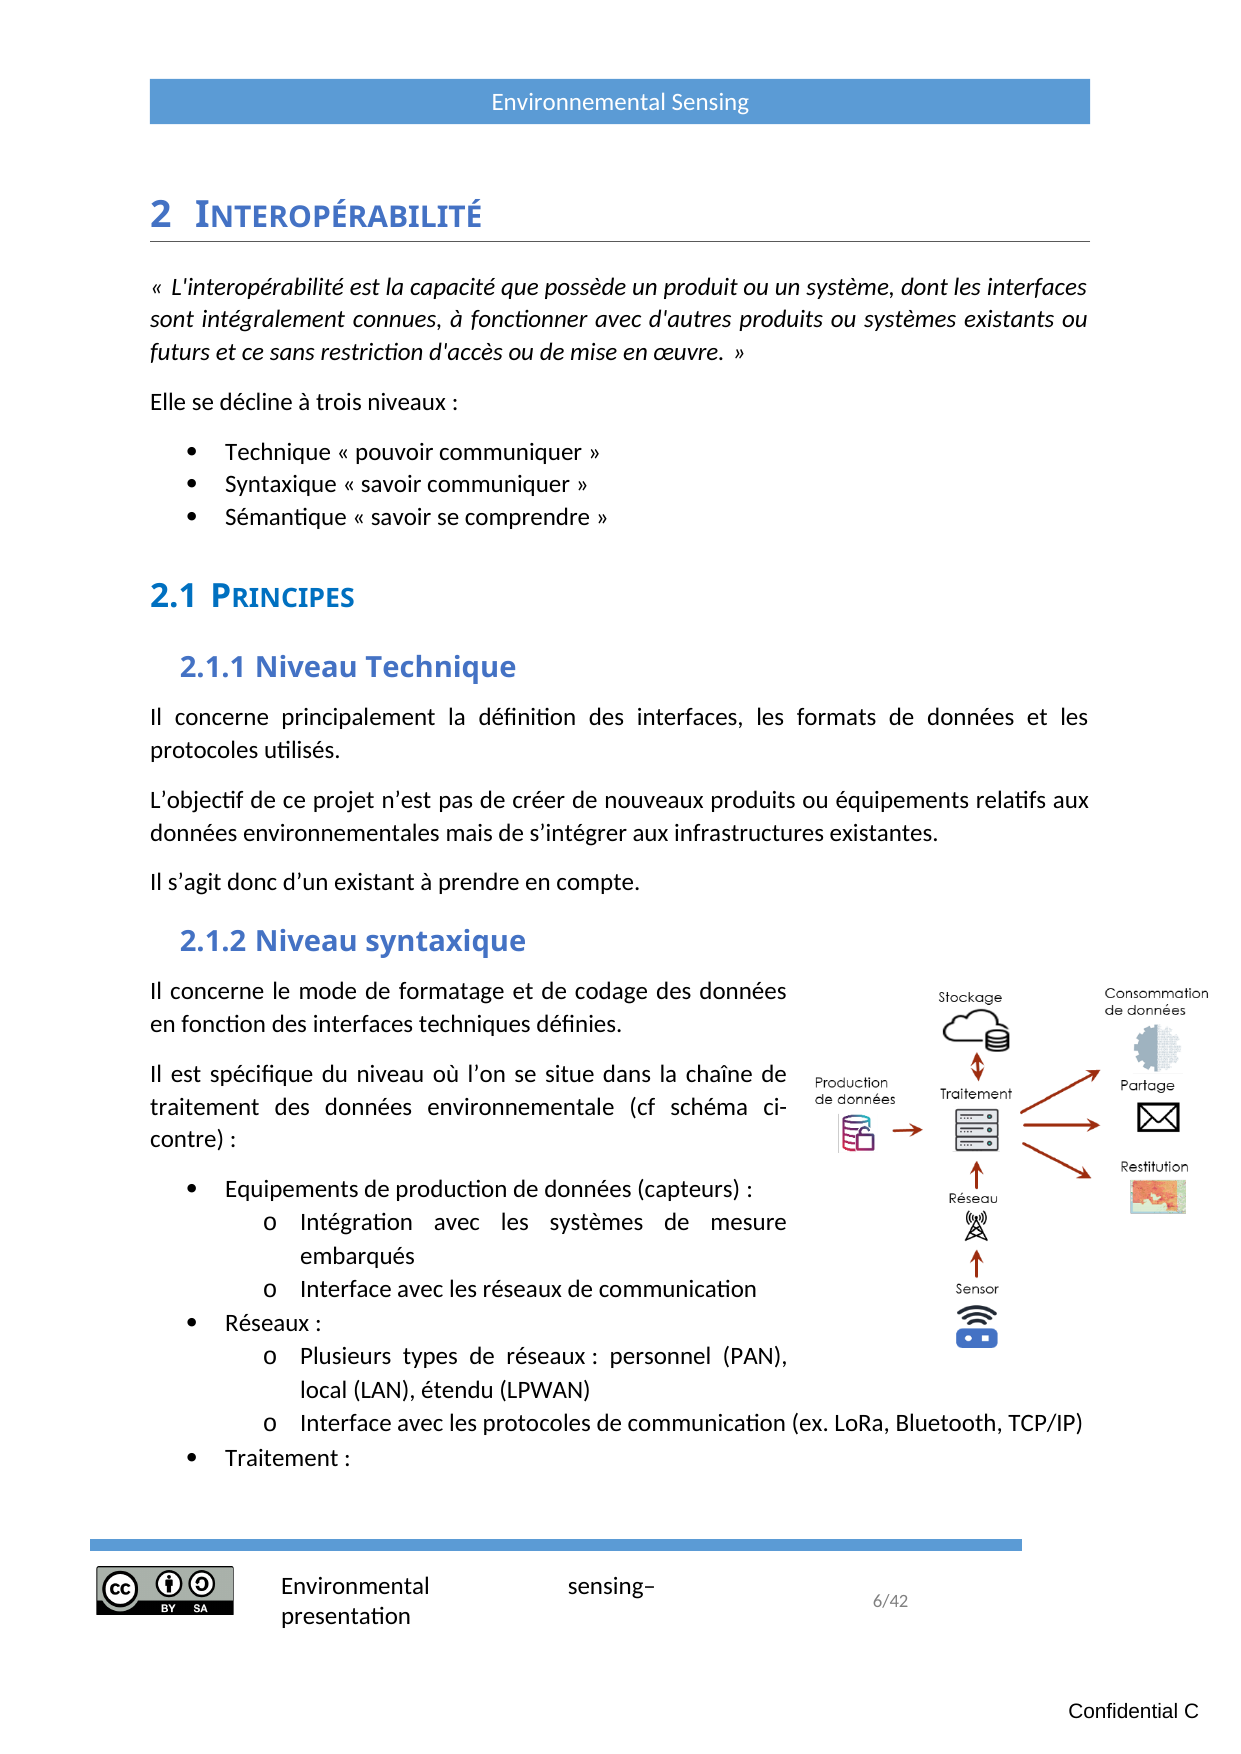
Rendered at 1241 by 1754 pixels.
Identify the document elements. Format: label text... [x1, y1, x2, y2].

list Syntaxique « savoir communiquer » [187, 469, 1090, 499]
list Equipements de production de données (capteurs) : [187, 1173, 806, 1204]
list Réseaux : [187, 1307, 806, 1338]
list Sémantique « savoir se comprendre » [187, 502, 1090, 532]
picture [96, 1566, 234, 1615]
list Intégration avec les systèmes de mesure embarqués [262, 1206, 806, 1271]
list Plusieurs types de réseaux : personnel (PAN), local (LAN), étendu (LPWAN) [262, 1340, 1090, 1405]
subtitle Niveau syntaxique [179, 920, 759, 960]
picture [806, 980, 1222, 1348]
list Traitement : [187, 1442, 1090, 1472]
text Il s’agit donc d’un existant à prendre en compte. [150, 866, 1090, 897]
text Elle se décline à trois niveaux : [150, 386, 1090, 417]
subtitle Principes [150, 572, 1090, 617]
text Il est spécifique du niveau où l’on se situe dans la chaîne de traitement des données environnementale (cf schéma ci-contre) : [150, 1058, 806, 1154]
text L’objectif de ce projet n’est pas de créer de nouveaux produits ou équipements relatifs aux données environnementales mais de s’intégrer aux infrastructures existantes. [150, 784, 1090, 847]
subtitle Interopérabilité [150, 187, 1090, 241]
list Interface avec les réseaux de communication [262, 1273, 806, 1305]
list Interface avec les protocoles de communication (ex. LoRa, Bluetooth, TCP/IP) [262, 1407, 1090, 1439]
list Technique « pouvoir communiquer » [187, 436, 1090, 466]
text Il concerne principalement la définition des interfaces, les formats de données et les protocoles utilisés. [150, 701, 1090, 765]
subtitle Niveau Technique [179, 646, 759, 686]
text « L'interopérabilité est la capacité que possède un produit ou un système, dont les interfaces sont intégralement connues, à fonctionner avec d'autres produits ou systèmes existants ou futurs et ce sans restriction d'accès ou de mise en œuvre. » [150, 271, 1090, 367]
text Il concerne le mode de formatage et de codage des données en fonction des interfaces techniques définies. [150, 975, 1090, 1039]
